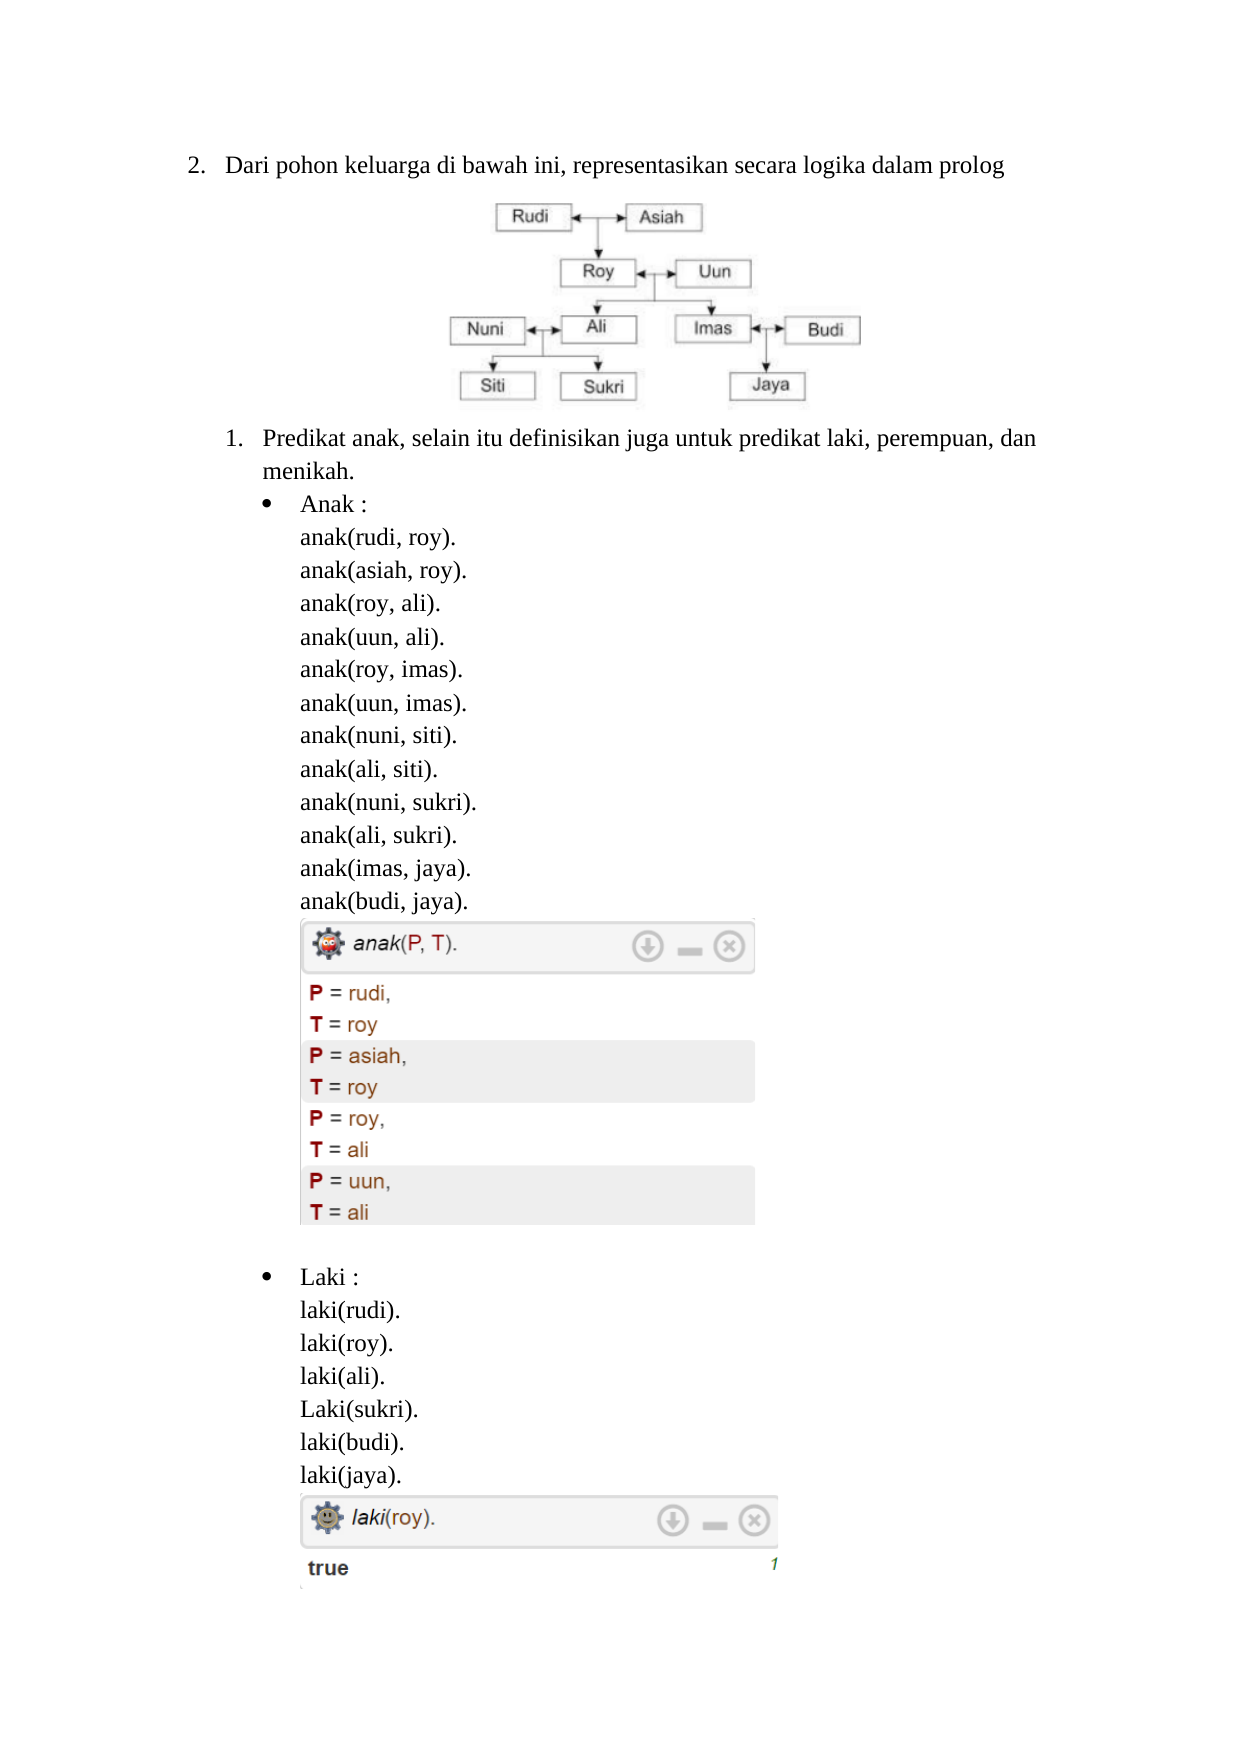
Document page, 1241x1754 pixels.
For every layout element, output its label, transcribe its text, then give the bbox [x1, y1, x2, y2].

list laki(ali). [300, 1361, 1090, 1390]
list Dari pohon keluarga di bawah ini, representasikan secara logika dalam prolog [187, 150, 1090, 179]
list anak(imas, jaya). [300, 853, 1090, 881]
picture [439, 183, 876, 420]
list Laki(sukri). [300, 1394, 1090, 1423]
list anak(roy, ali). [300, 588, 1090, 617]
picture [300, 918, 756, 1225]
list laki(rudi). [300, 1295, 1090, 1324]
list anak(ali, sukri). [300, 820, 1090, 848]
picture [300, 1493, 779, 1589]
list anak(budi, jaya). [300, 886, 1090, 914]
list laki(jaya). [300, 1460, 1090, 1489]
list Predikat anak, selain itu definisikan juga untuk predikat laki, perempuan, dan menikah. [225, 423, 1090, 485]
list anak(rudi, roy). [300, 522, 1090, 551]
list Anak : [262, 489, 1090, 518]
list Laki : [262, 1262, 1090, 1291]
list anak(roy, imas). [300, 654, 1090, 683]
list anak(nuni, sukri). [300, 787, 1090, 815]
list anak(uun, ali). [300, 622, 1090, 650]
list anak(uun, imas). [300, 688, 1090, 716]
list anak(asiah, roy). [300, 556, 1090, 584]
list anak(ali, siti). [300, 754, 1090, 782]
list laki(budi). [300, 1427, 1090, 1456]
list anak(nuni, siti). [300, 721, 1090, 749]
list laki(roy). [300, 1328, 1090, 1357]
